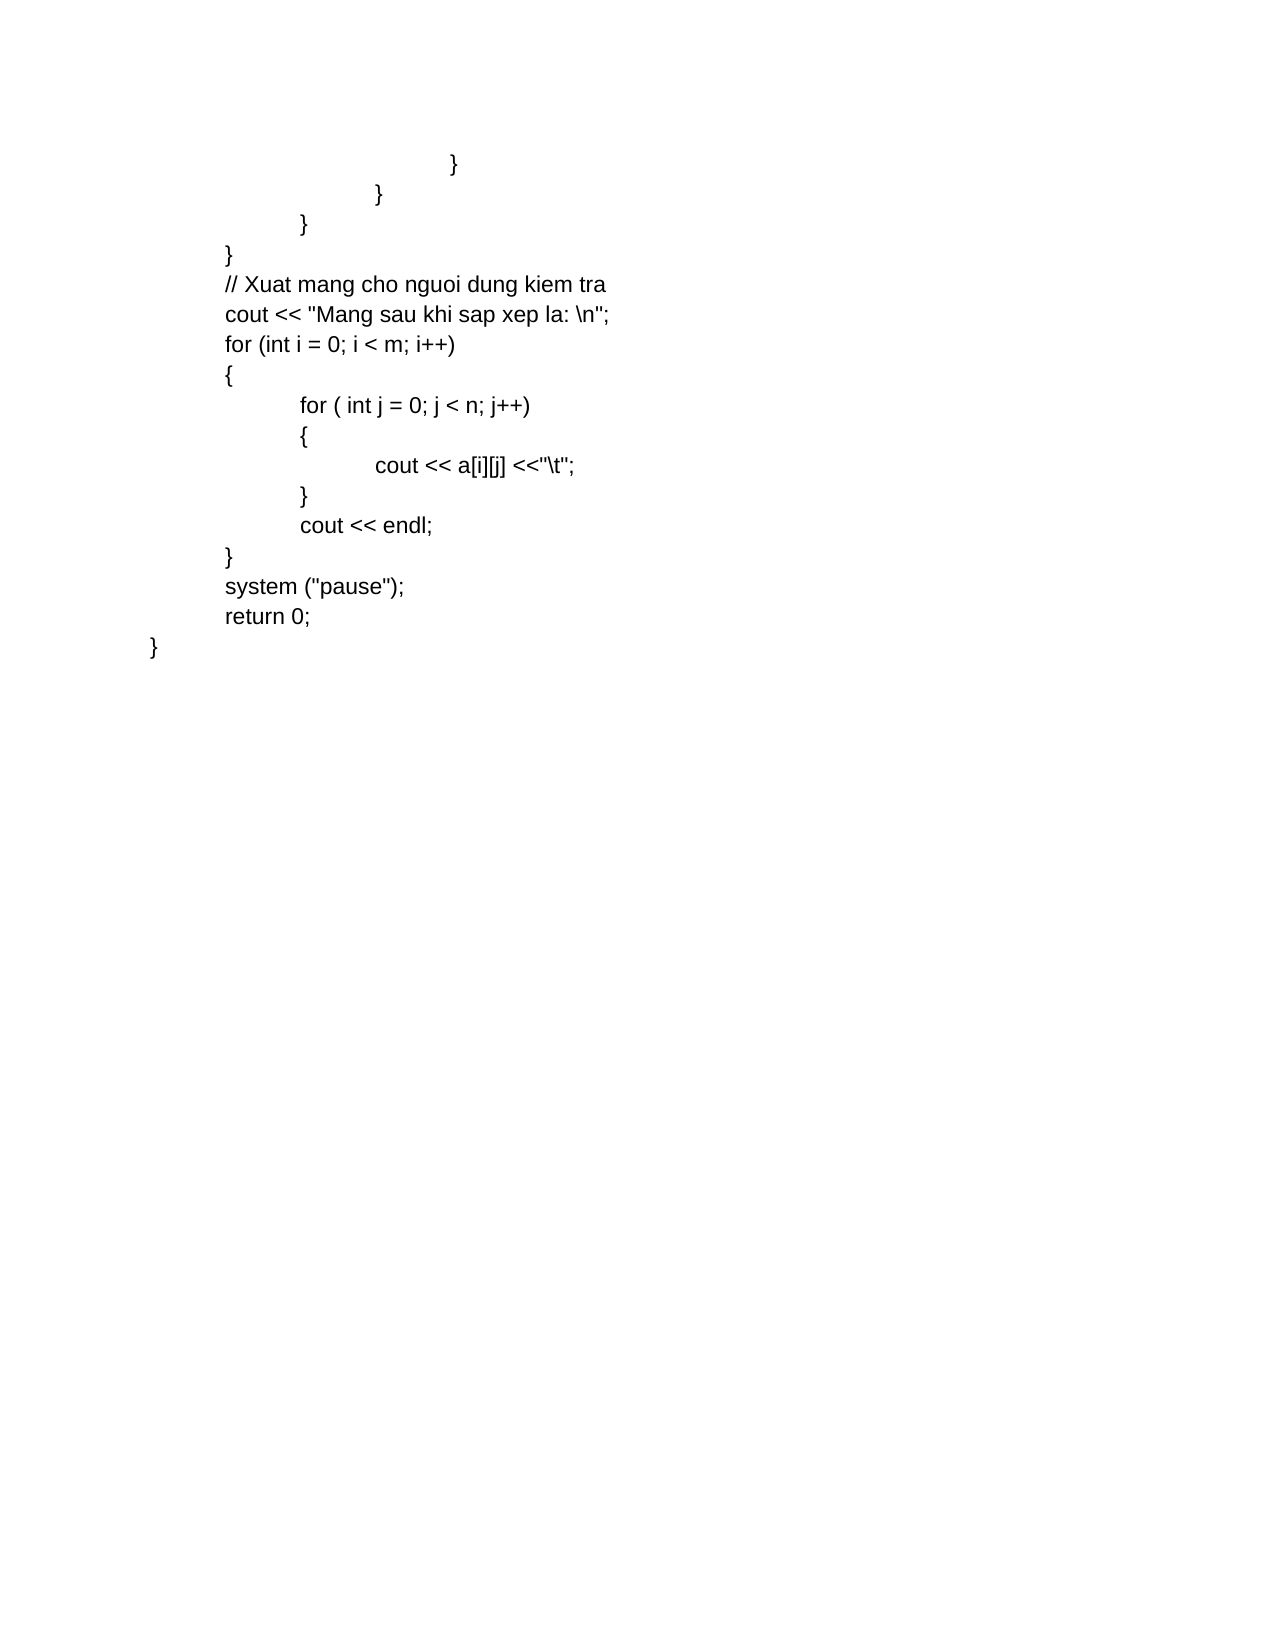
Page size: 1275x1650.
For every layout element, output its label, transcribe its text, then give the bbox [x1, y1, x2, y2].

text } [150, 633, 1125, 660]
text } [150, 150, 1125, 176]
text { [150, 361, 1125, 388]
text } [150, 180, 1125, 207]
text { [150, 422, 1125, 448]
text } [150, 482, 1125, 509]
text } [150, 543, 1125, 569]
text cout << endl; [150, 512, 1125, 539]
text // Xuat mang cho nguoi dung kiem tra [150, 271, 1125, 297]
text cout << "Mang sau khi sap xep la: \n"; [150, 301, 1125, 327]
text for ( int j = 0; j < n; j++) [150, 392, 1125, 418]
text return 0; [150, 603, 1125, 629]
text } [150, 241, 1125, 267]
text } [150, 210, 1125, 237]
text cout << a[i][j] <<"\t"; [150, 452, 1125, 478]
text system ("pause"); [150, 573, 1125, 599]
text for (int i = 0; i < m; i++) [150, 331, 1125, 358]
